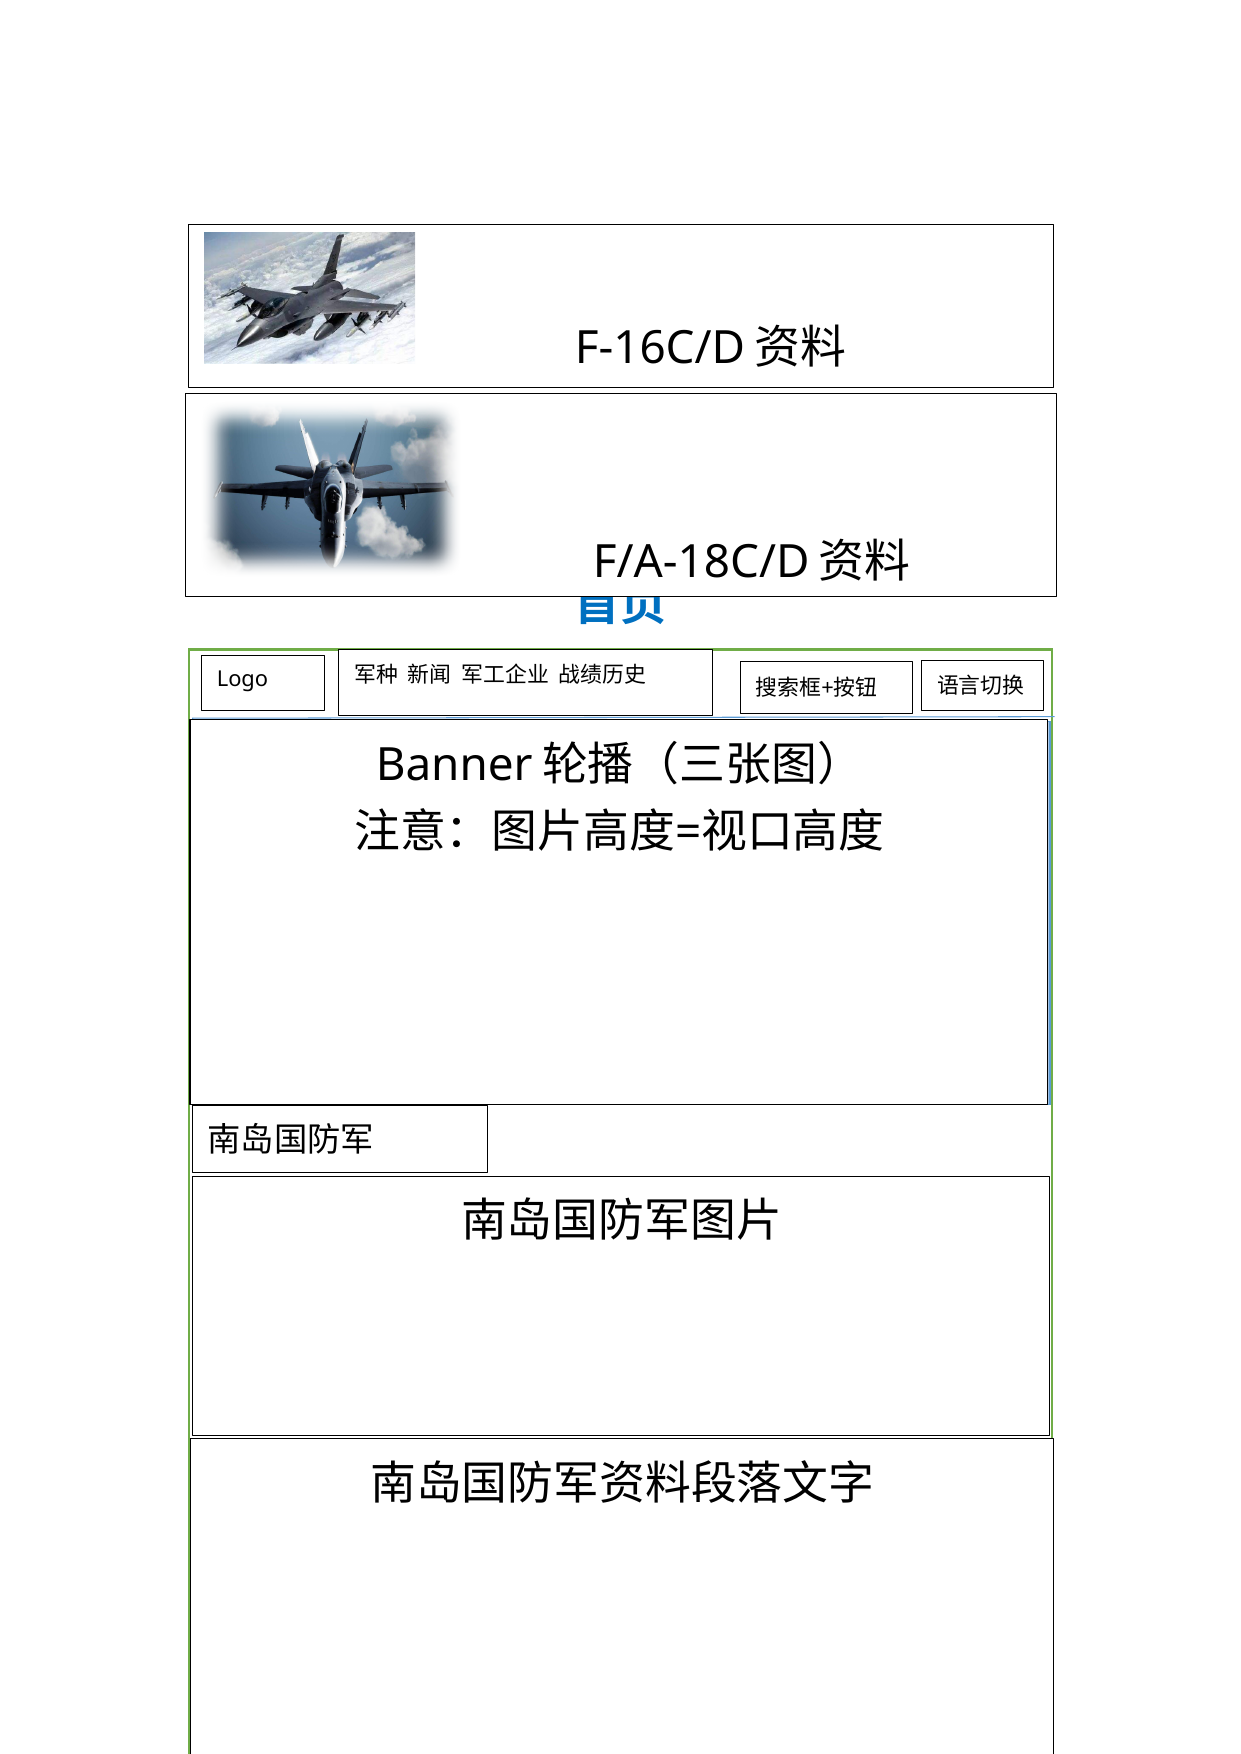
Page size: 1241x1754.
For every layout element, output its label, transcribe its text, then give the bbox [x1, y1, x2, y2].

text 首页 [187, 597, 1053, 649]
picture [204, 232, 415, 364]
picture [230, 430, 433, 548]
